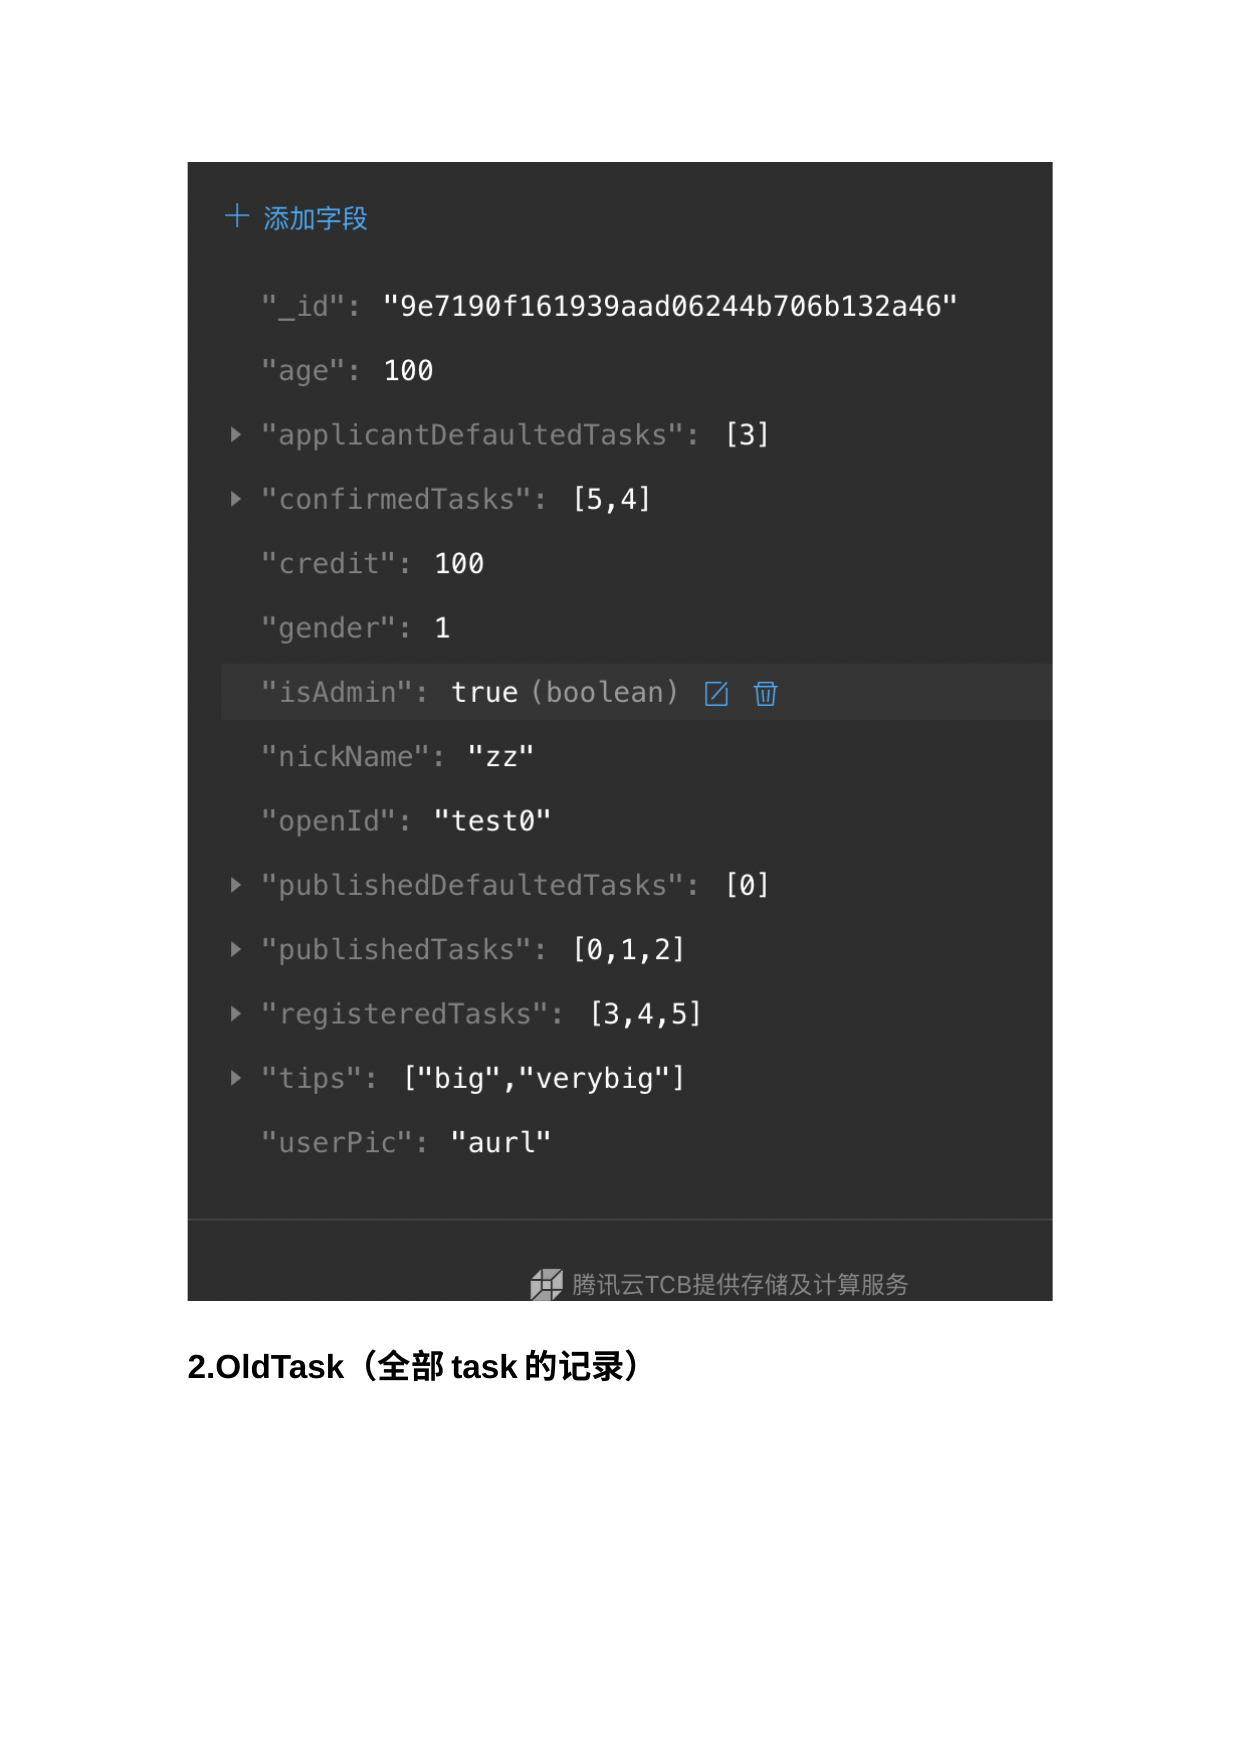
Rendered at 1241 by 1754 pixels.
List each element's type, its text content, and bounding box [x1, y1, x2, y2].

text 2.OldTask（全部task的记录） [187, 1332, 1053, 1397]
picture [187, 162, 1053, 1301]
